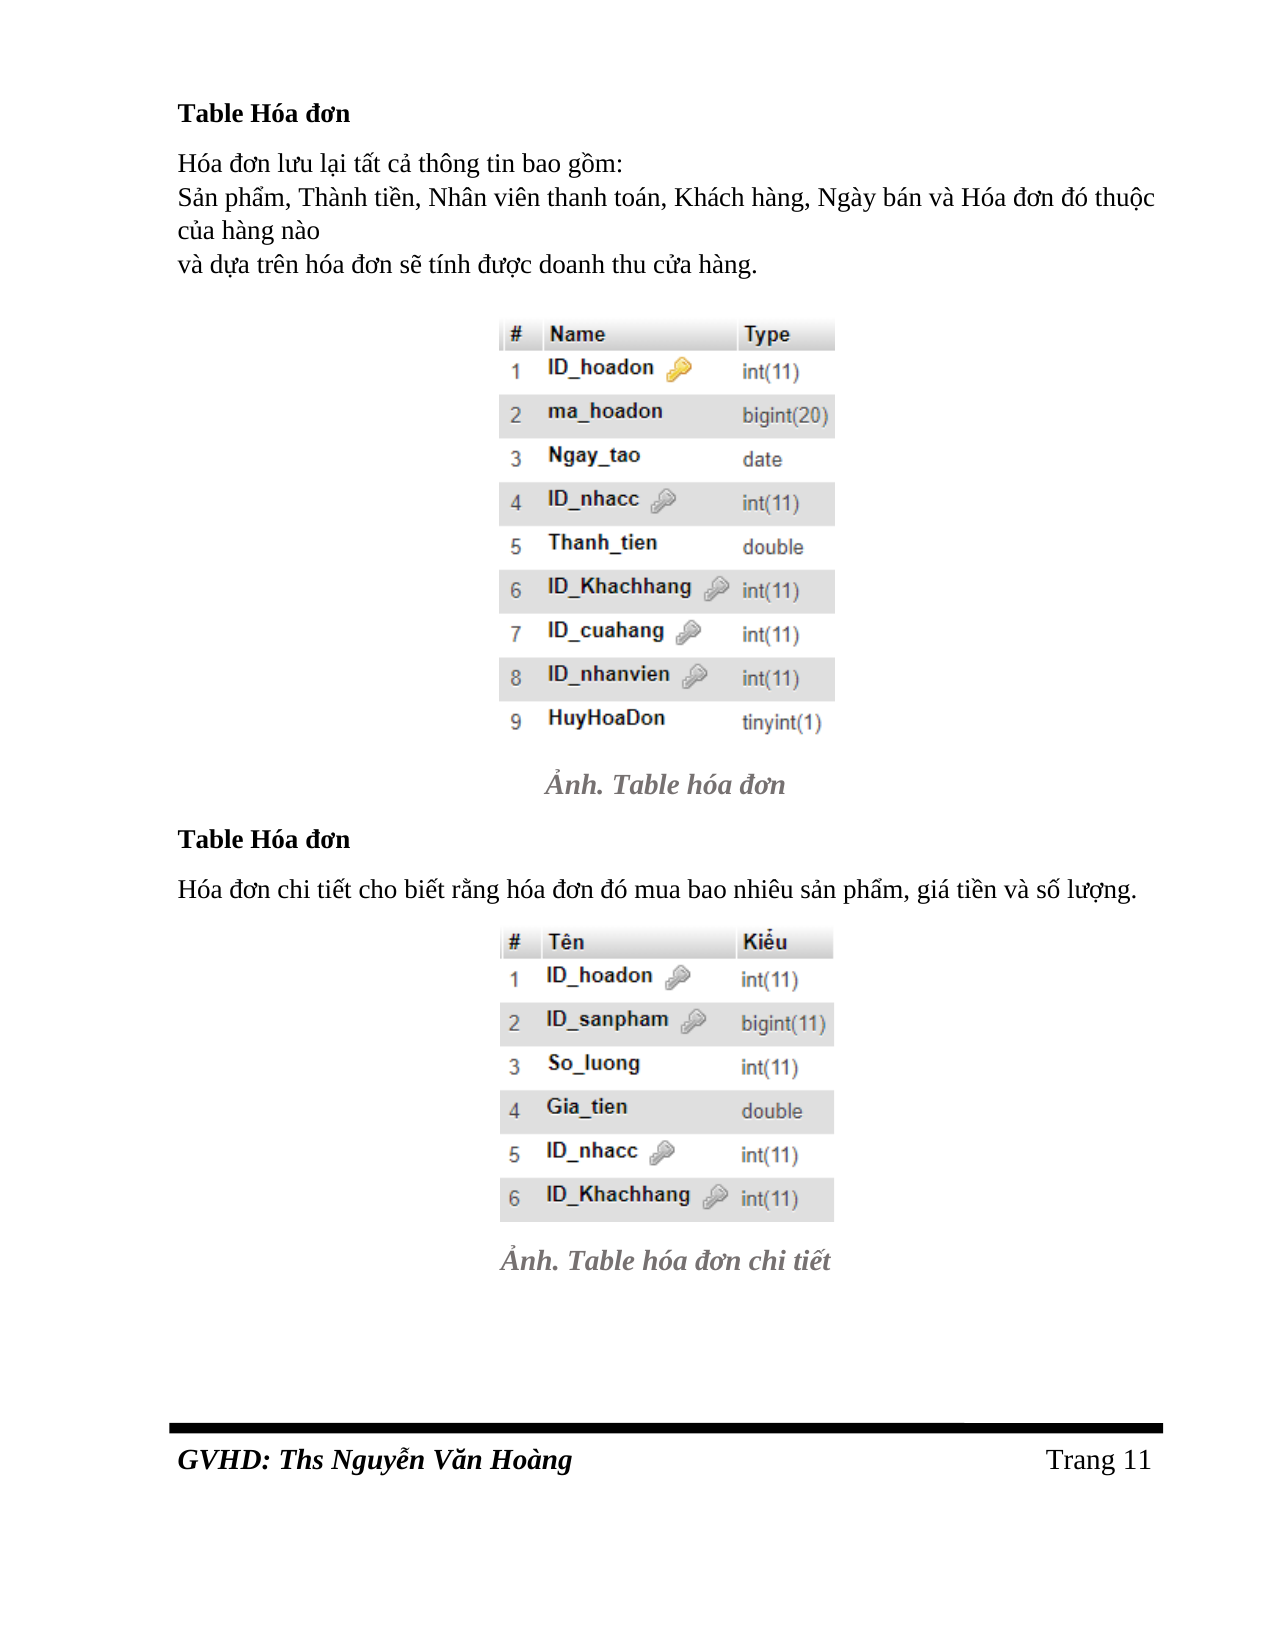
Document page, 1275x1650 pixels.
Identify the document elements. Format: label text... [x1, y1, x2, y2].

text Ảnh. Table hóa đơn [177, 767, 1157, 801]
text Table Hóa đơn [177, 823, 1157, 854]
text Hóa đơn chi tiết cho biết rằng hóa đơn đó mua bao nhiêu sản phẩm, giá tiền và số lượng. [177, 873, 1157, 904]
picture [499, 315, 835, 747]
text Table Hóa đơn [177, 97, 1157, 128]
text và dựa trên hóa đơn sẽ tính được doanh thu cửa hàng. [177, 248, 1157, 279]
text Hóa đơn lưu lại tất cả thông tin bao gồm: [177, 147, 1157, 178]
text Ảnh. Table hóa đơn chi tiết [177, 1243, 1157, 1276]
text Sản phẩm, Thành tiền, Nhân viên thanh toán, Khách hàng, Ngày bán và Hóa đơn đó thuộc của hàng nào [177, 181, 1157, 246]
picture [500, 923, 835, 1222]
